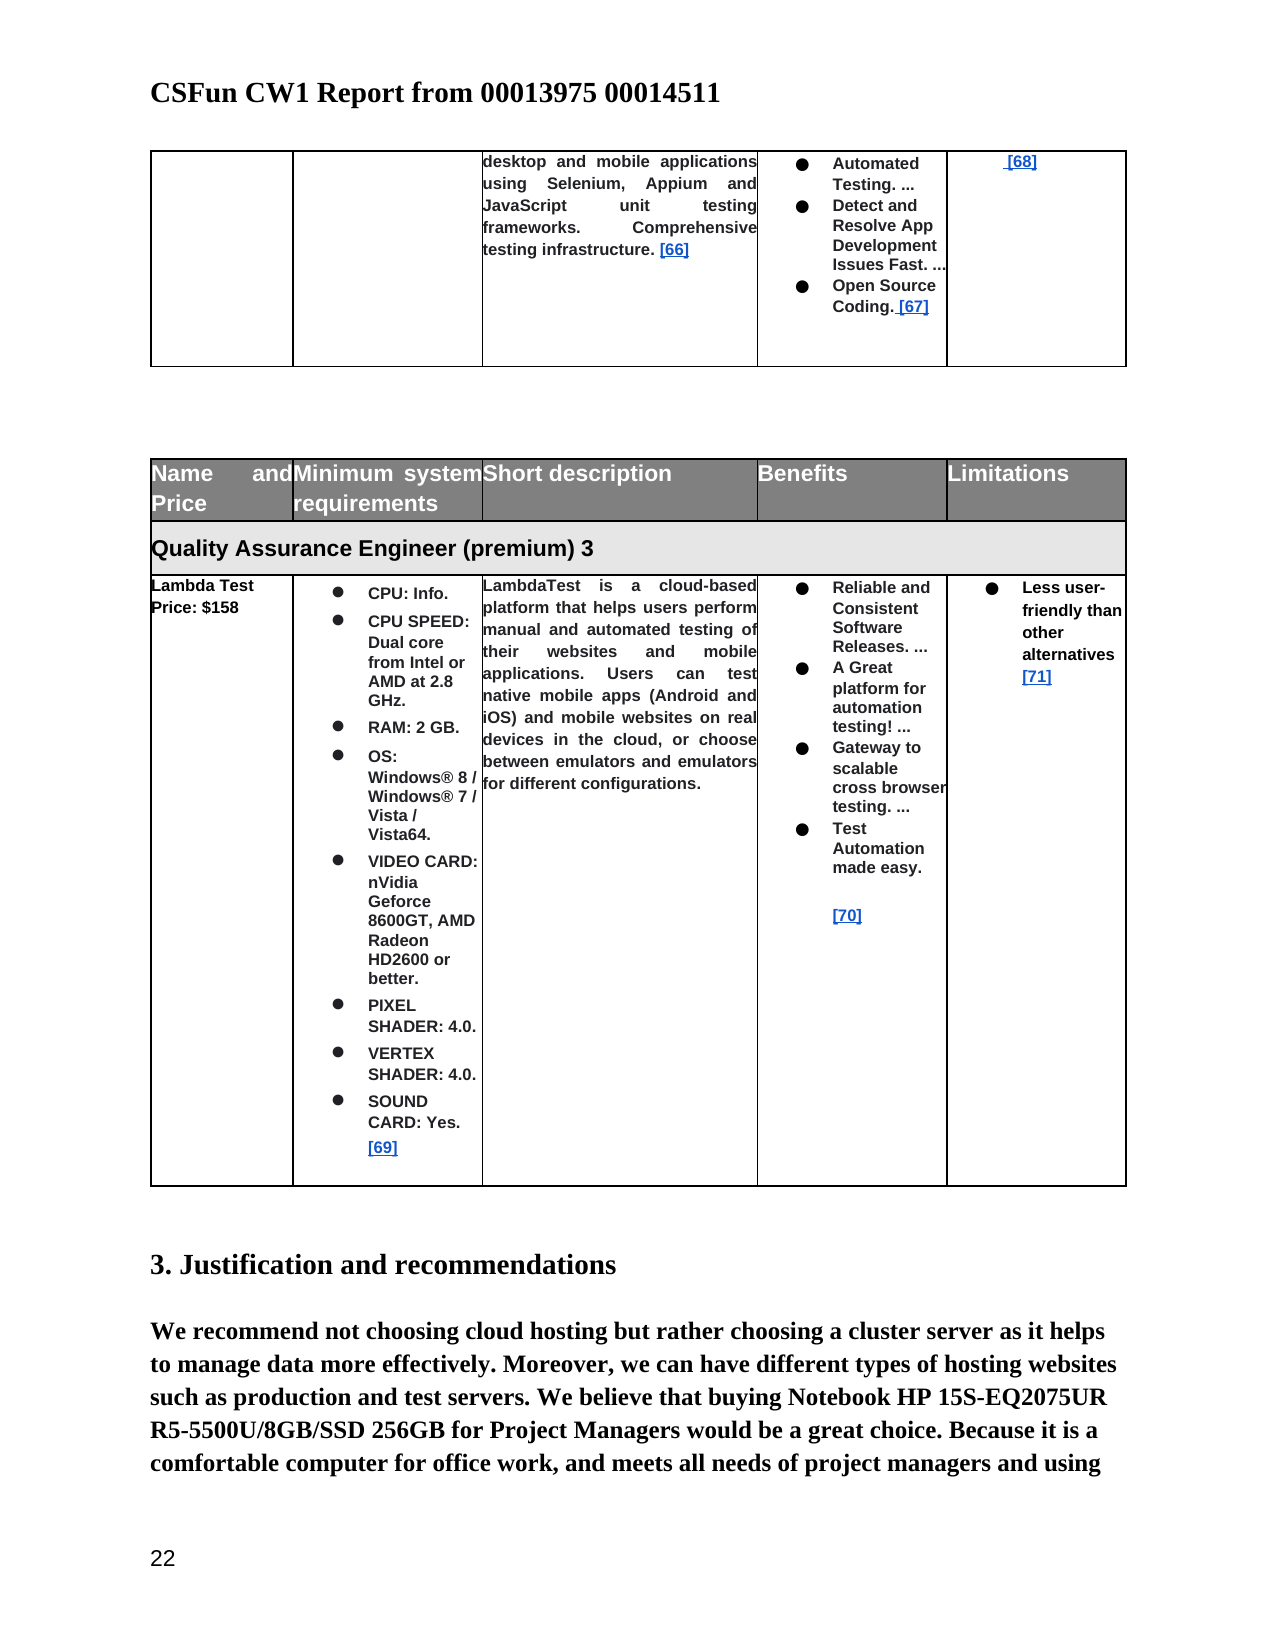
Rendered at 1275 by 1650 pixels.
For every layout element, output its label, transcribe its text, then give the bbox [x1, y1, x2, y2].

table_cell Lambda Test Price: $158 [152, 576, 292, 1185]
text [150, 1316, 1125, 1477]
table_header Short description [483, 460, 757, 520]
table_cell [758, 152, 946, 366]
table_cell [294, 152, 482, 366]
table_header Name and Price [152, 460, 292, 520]
table_cell Quality Assurance Engineer (premium) 3 [152, 522, 1125, 574]
table_header Minimum system requirements [294, 460, 482, 520]
table_header Limitations [948, 460, 1125, 520]
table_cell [152, 152, 292, 366]
table_cell CPU: Info. CPU SPEED: Dual core from Intel or AMD at 2.8 GHz. RAM: 2 GB. OS: Windows® 8 / Windows® 7 / Vista / Vista64. VIDEO CARD: nVidia Geforce 8600GT, AMD Radeon HD2600 or better. PIXEL SHADER: 4.0. VERTEX SHADER: 4.0. SOUND CARD: Yes. [69] [294, 576, 482, 1185]
table_header Benefits [758, 460, 946, 520]
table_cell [948, 152, 1125, 366]
table_cell Reliable and Consistent Software Releases. ... A Great platform for automation testing! ... Gateway to scalable cross browser testing. ... Test Automation made easy. [70] [758, 576, 946, 1185]
text 3. Justification and recommendations [150, 1247, 1125, 1281]
table_cell LambdaTest is a cloud-based platform that helps users perform manual and automated testing of their websites and mobile applications. Users can test native mobile apps (Android and iOS) and mobile websites on real devices in the cloud, or choose between emulators and emulators for different configurations. [483, 771, 757, 1185]
table_cell Less user-friendly than other alternatives [71] [948, 576, 1125, 1185]
